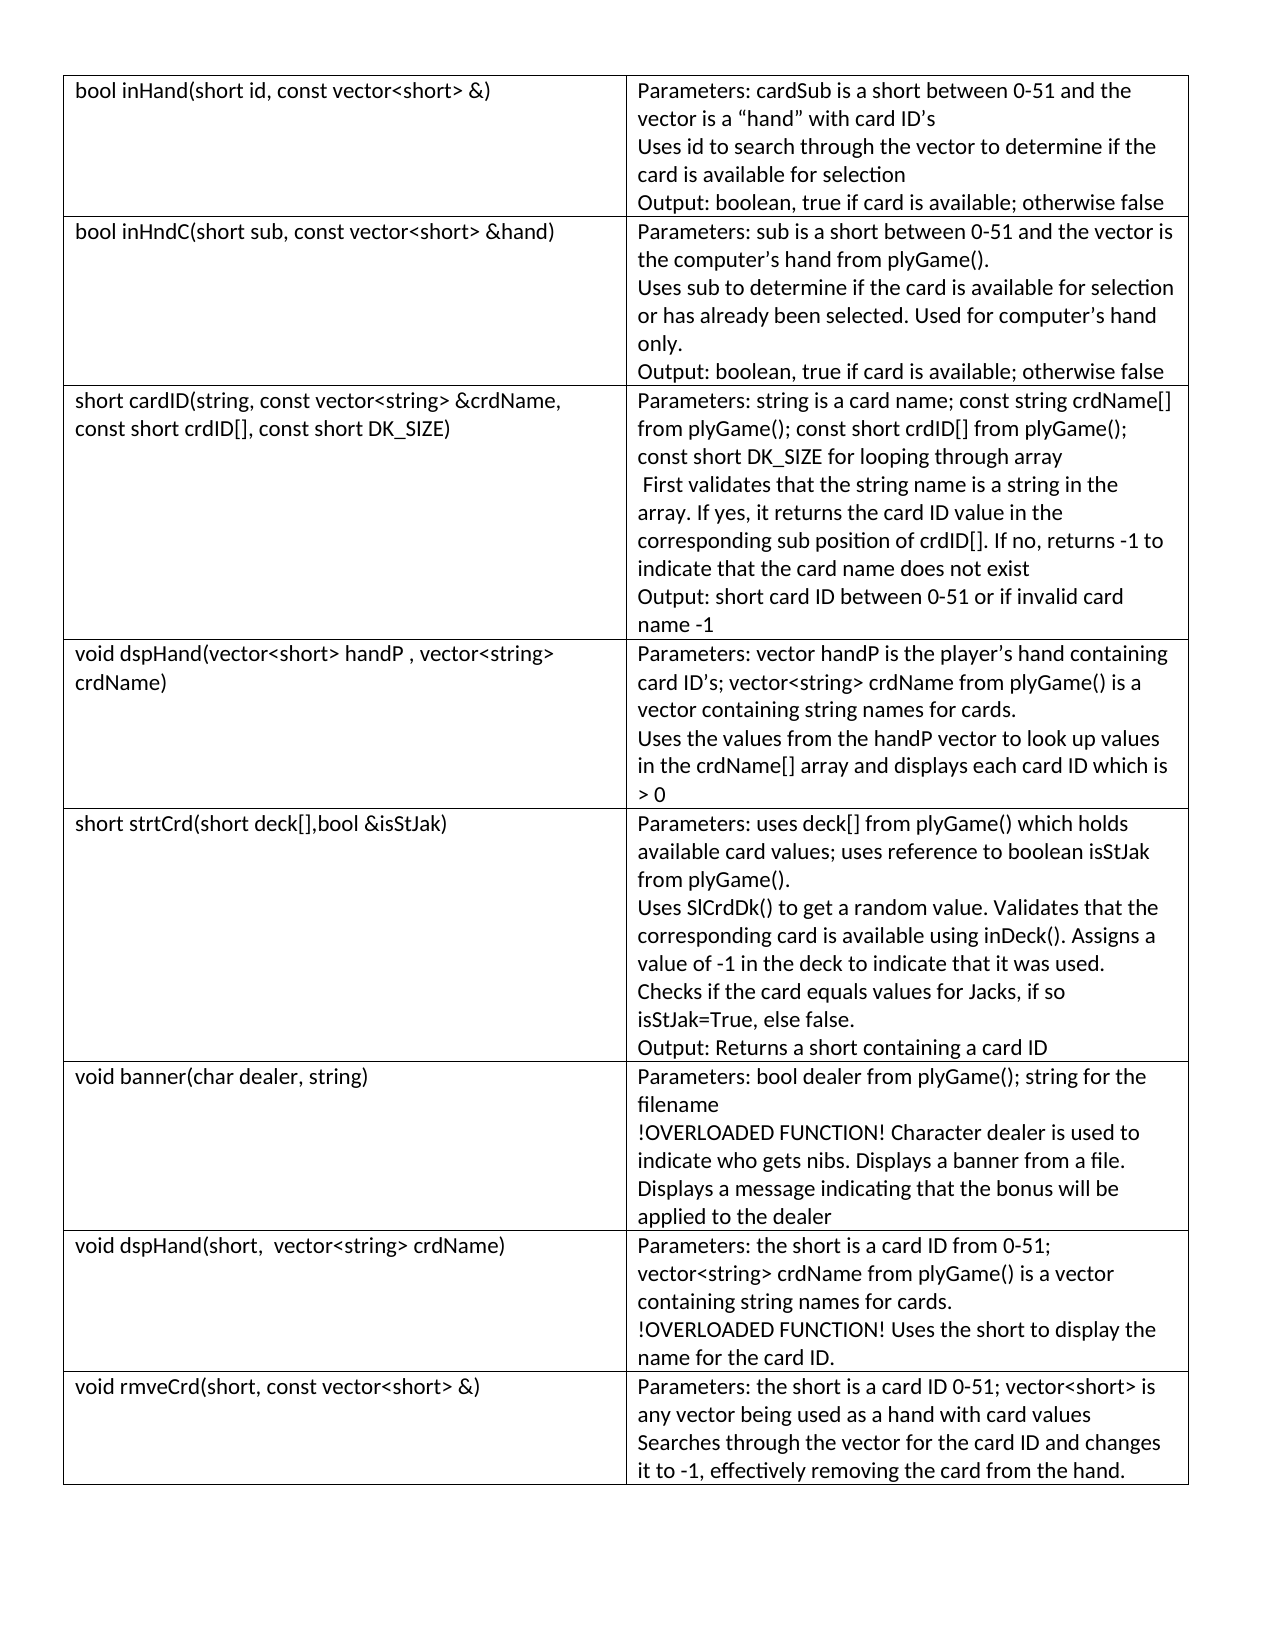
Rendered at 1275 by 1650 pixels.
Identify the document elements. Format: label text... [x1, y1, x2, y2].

table_cell void dspHand(short, vector<string> crdName) [64, 1231, 626, 1371]
table_cell short cardID(string, const vector<string> &crdName, const short crdID[], const short DK_SIZE) [64, 386, 626, 638]
table_cell Parameters: string is a card name; const string crdName[] from plyGame(); const short crdID[] from plyGame(); const short DK_SIZE for looping through array First validates that the string name is a string in the array. If yes, it returns the card ID value in the corresponding sub position of crdID[]. If no, returns -1 to indicate that the card name does not exist Output: short card ID between 0-51 or if invalid card name -1 [627, 386, 1188, 638]
table_cell Parameters: sub is a short between 0-51 and the vector is the computer’s hand from plyGame(). Uses sub to determine if the card is available for selection or has already been selected. Used for computer’s hand only. Output: boolean, true if card is available; otherwise false [627, 217, 1188, 385]
table_cell bool inHndC(short sub, const vector<short> &hand) [64, 217, 626, 385]
table_cell Parameters: vector handP is the player’s hand containing card ID’s; vector<string> crdName from plyGame() is a vector containing string names for cards. Uses the values from the handP vector to look up values in the crdName[] array and displays each card ID which is > 0 [627, 640, 1188, 808]
table_cell bool inHand(short id, const vector<short> &) [64, 76, 626, 216]
table_cell Parameters: the short is a card ID 0-51; vector<short> is any vector being used as a hand with card values Searches through the vector for the card ID and changes it to -1, effectively removing the card from the hand. [627, 1372, 1188, 1484]
table_cell void banner(char dealer, string) [64, 1062, 626, 1230]
table_cell short strtCrd(short deck[],bool &isStJak) [64, 809, 626, 1061]
table_cell Parameters: bool dealer from plyGame(); string for the filename !OVERLOADED FUNCTION! Character dealer is used to indicate who gets nibs. Displays a banner from a file. Displays a message indicating that the bonus will be applied to the dealer [627, 1062, 1188, 1230]
table_cell void rmveCrd(short, const vector<short> &) [64, 1372, 626, 1484]
table_cell void dspHand(vector<short> handP , vector<string> crdName) [64, 640, 626, 808]
table_cell Parameters: the short is a card ID from 0-51; vector<string> crdName from plyGame() is a vector containing string names for cards. !OVERLOADED FUNCTION! Uses the short to display the name for the card ID. [627, 1231, 1188, 1371]
table_cell Parameters: cardSub is a short between 0-51 and the vector is a “hand” with card ID’s Uses id to search through the vector to determine if the card is available for selection Output: boolean, true if card is available; otherwise false [627, 76, 1188, 216]
table_cell Parameters: uses deck[] from plyGame() which holds available card values; uses reference to boolean isStJak from plyGame(). Uses SlCrdDk() to get a random value. Validates that the corresponding card is available using inDeck(). Assigns a value of -1 in the deck to indicate that it was used. Checks if the card equals values for Jacks, if so isStJak=True, else false. Output: Returns a short containing a card ID [627, 809, 1188, 1061]
